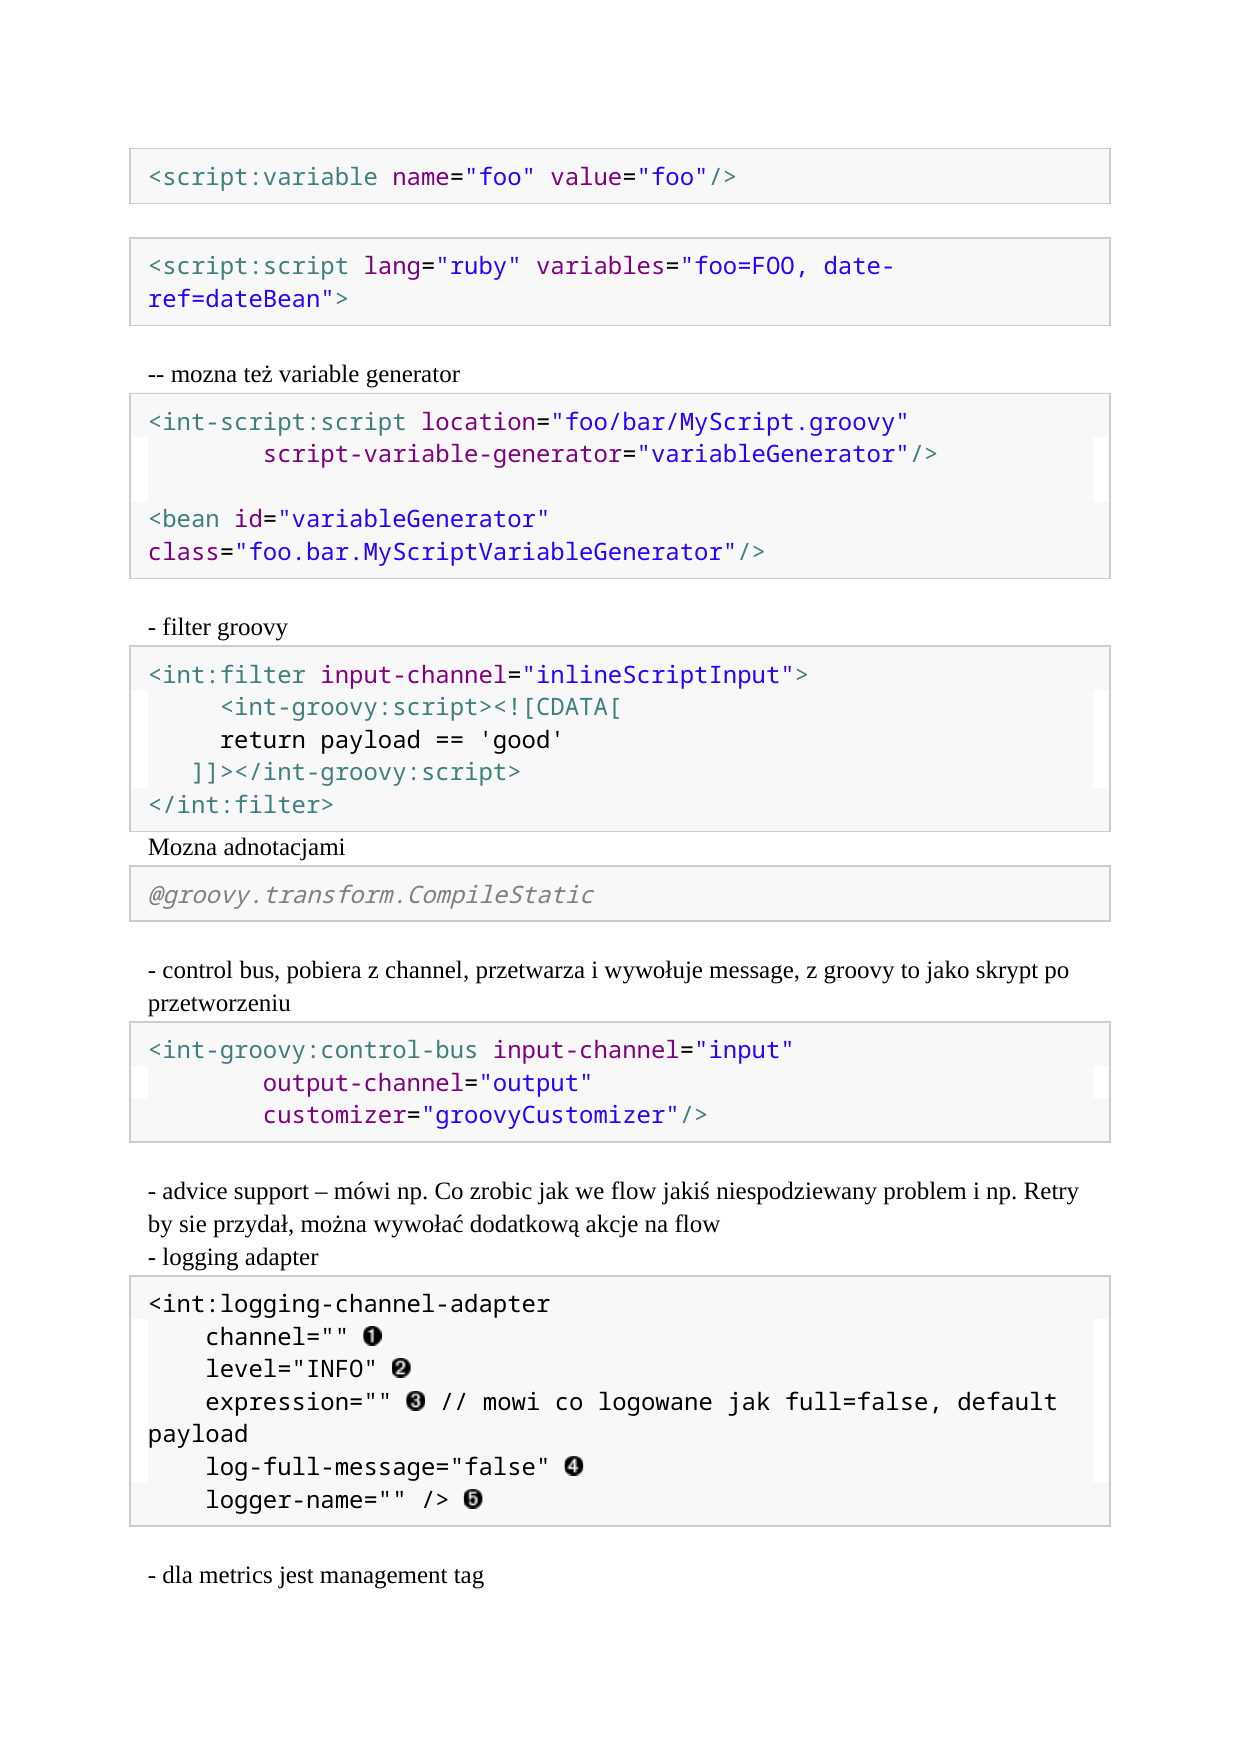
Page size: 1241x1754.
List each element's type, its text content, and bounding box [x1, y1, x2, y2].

text -- mozna też variable generator [148, 359, 1093, 388]
text customizer="groovyCustomizer"/> [131, 1086, 1109, 1141]
text @groovy.transform.CompileStatic [131, 867, 1109, 920]
text <bean id="variableGenerator" class="foo.bar.MyScriptVariableGenerator"/> [131, 490, 1109, 578]
text <int:filter input-channel="inlineScriptInput"> [131, 647, 1109, 690]
text - control bus, pobiera z channel, przetwarza i wywołuje message, z groovy to jako skrypt po przetworzeniu [148, 955, 1093, 1017]
text output-channel="output" [148, 1066, 1093, 1086]
text <int:logging-channel-adapter [131, 1277, 1109, 1319]
text log-full-message="false" [148, 1450, 1093, 1471]
text <int-groovy:control-bus input-channel="input" [131, 1023, 1109, 1066]
text <int-groovy:script><![CDATA[ [148, 690, 1093, 723]
text - advice support – mówi np. Co zrobic jak we flow jakiś niespodziewany problem i np. Retry by sie przydał, można wywołać dodatkową akcje na flow [148, 1176, 1093, 1238]
picture [406, 1391, 425, 1411]
text return payload == 'good' [148, 723, 1093, 755]
text - dla metrics jest management tag [148, 1560, 1093, 1589]
text Mozna adnotacjami [148, 832, 1093, 861]
text channel="" [148, 1319, 1093, 1352]
text expression="" // mowi co logowane jak full=false, default payload [148, 1385, 1093, 1450]
text level="INFO" [148, 1352, 1093, 1385]
text logger-name="" /> [131, 1471, 1109, 1525]
text - filter groovy [148, 612, 1093, 641]
text <int-script:script location="foo/bar/MyScript.groovy" [131, 394, 1109, 437]
text <script:script lang="ruby" variables="foo=FOO, date-ref=dateBean"> [131, 239, 1109, 325]
text <script:variable name="foo" value="foo"/> [131, 149, 1109, 203]
text - logging adapter [148, 1242, 1093, 1271]
picture [363, 1326, 382, 1346]
text ]]></int-groovy:script> [148, 755, 1093, 776]
picture [392, 1358, 411, 1378]
text </int:filter> [131, 776, 1109, 831]
picture [564, 1456, 584, 1476]
picture [463, 1489, 483, 1509]
text script-variable-generator="variableGenerator"/> [148, 437, 1093, 469]
